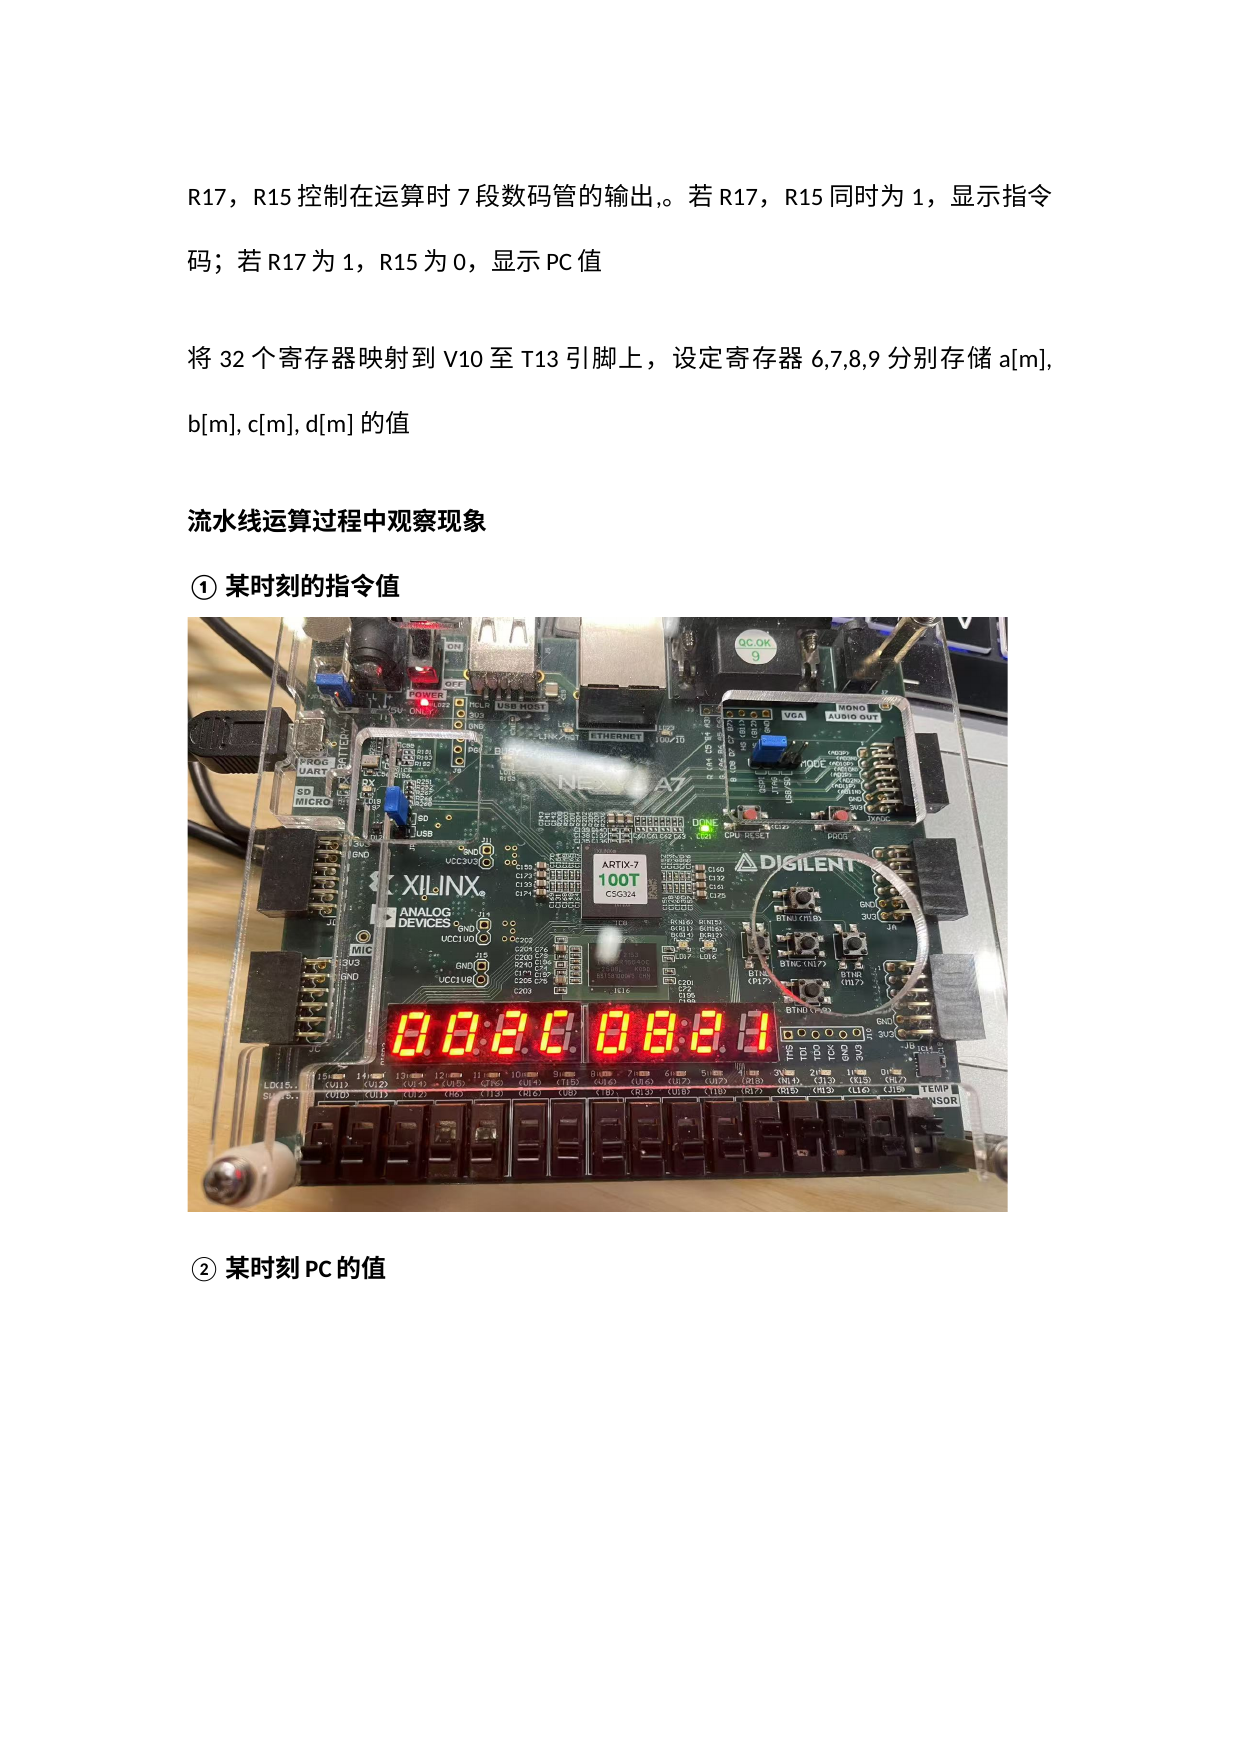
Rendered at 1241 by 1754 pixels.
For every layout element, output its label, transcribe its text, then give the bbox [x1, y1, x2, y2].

text R17，R15控制在运算时7段数码管的输出,。若R17，R15同时为1，显示指令码；若R17为1，R15为0，显示PC值 [187, 162, 1053, 292]
list 某时刻PC的值 [187, 1234, 1053, 1299]
text 流水线运算过程中观察现象 [187, 487, 1053, 552]
text 将32个寄存器映射到V10至T13引脚上，设定寄存器6,7,8,9分别存储a[m], b[m], c[m], d[m] 的值 [187, 324, 1053, 454]
list 某时刻的指令值 [187, 552, 1053, 617]
picture [187, 617, 1008, 1212]
